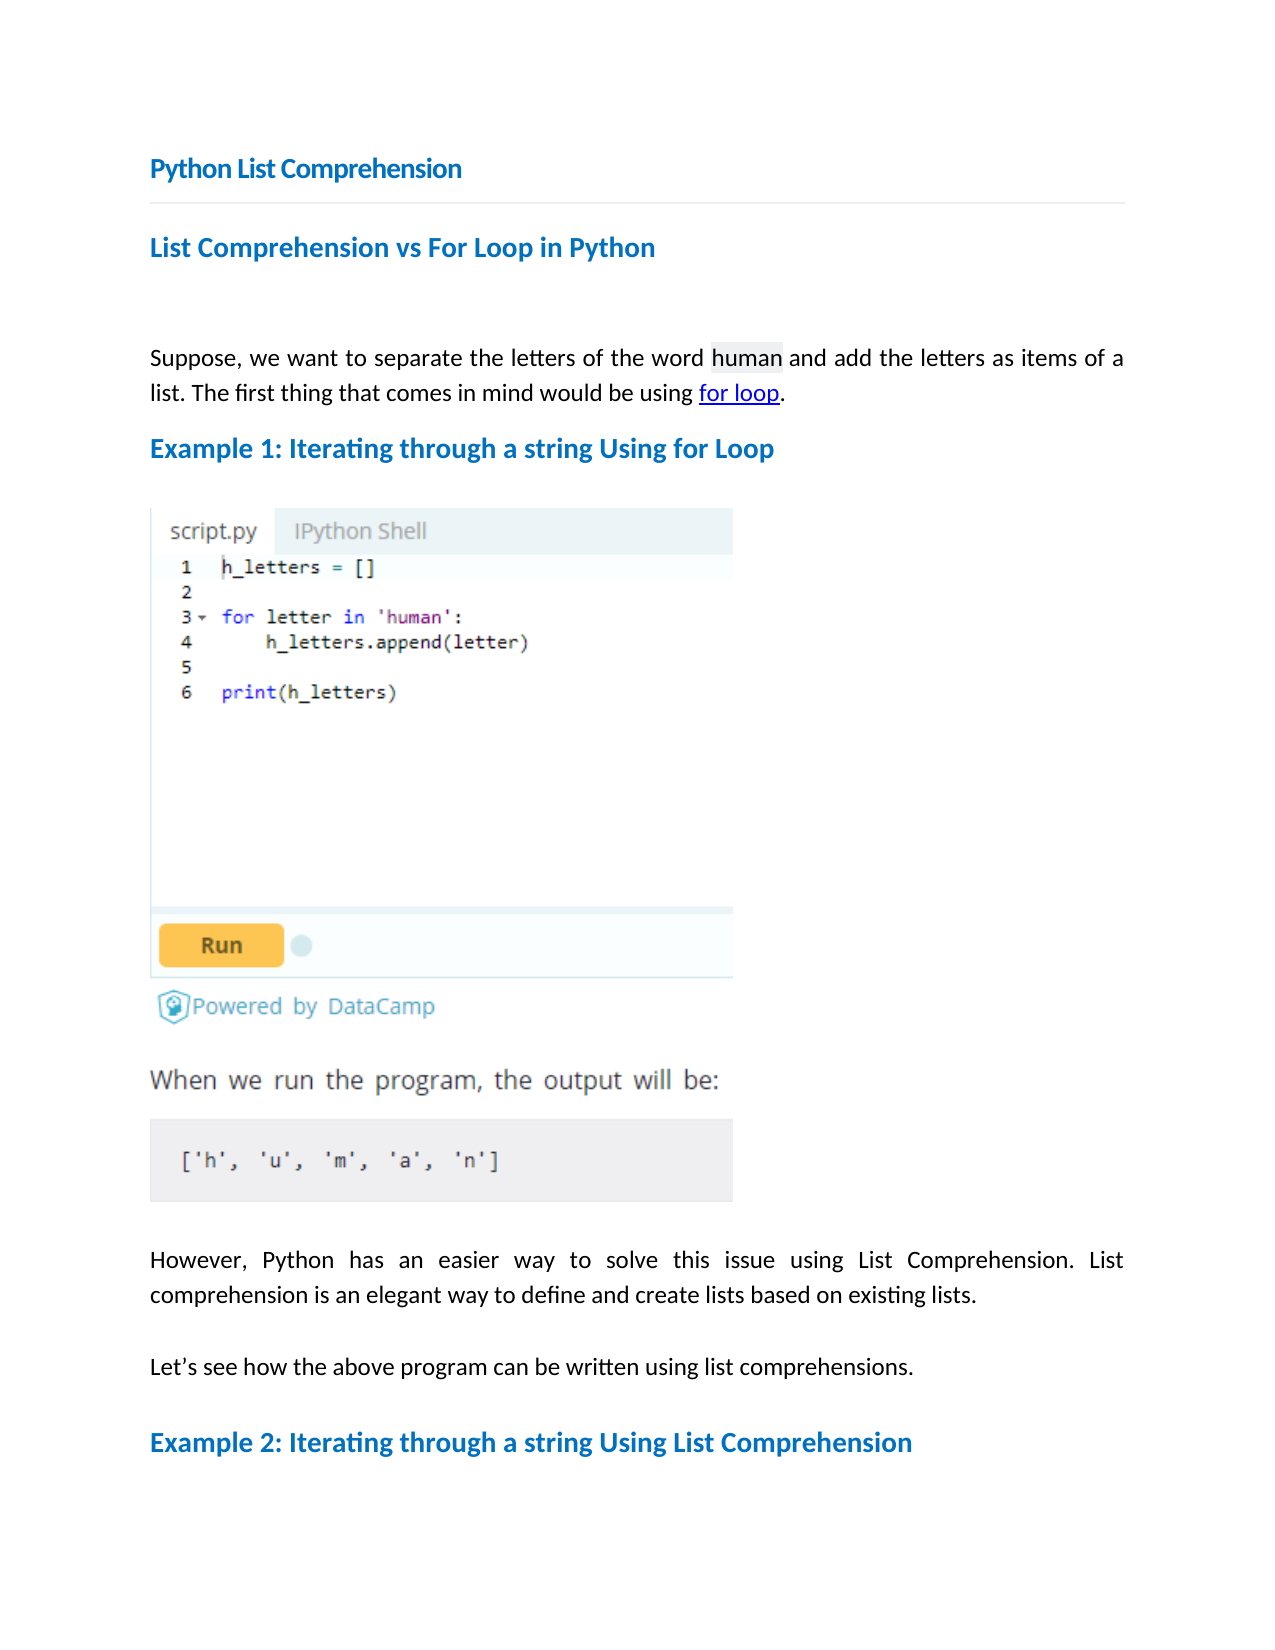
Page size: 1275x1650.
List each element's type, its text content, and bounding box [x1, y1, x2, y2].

text Suppose, we want to separate the letters of the word human and add the letters as items of a list. The first thing that comes in mind would be using for loop. [150, 342, 1125, 408]
subtitle Python List Comprehension [150, 150, 1125, 202]
subtitle Example 2: Iterating through a string Using List Comprehension [150, 1424, 1125, 1459]
text Let’s see how the above program can be written using list comprehensions. [150, 1351, 1125, 1382]
subtitle Example 1: Iterating through a string Using for Loop [150, 430, 1125, 465]
text However, Python has an easier way to solve this issue using List Comprehension. List comprehension is an elegant way to define and create lists based on existing lists. [150, 1244, 1125, 1309]
subtitle List Comprehension vs For Loop in Python [150, 229, 1125, 265]
